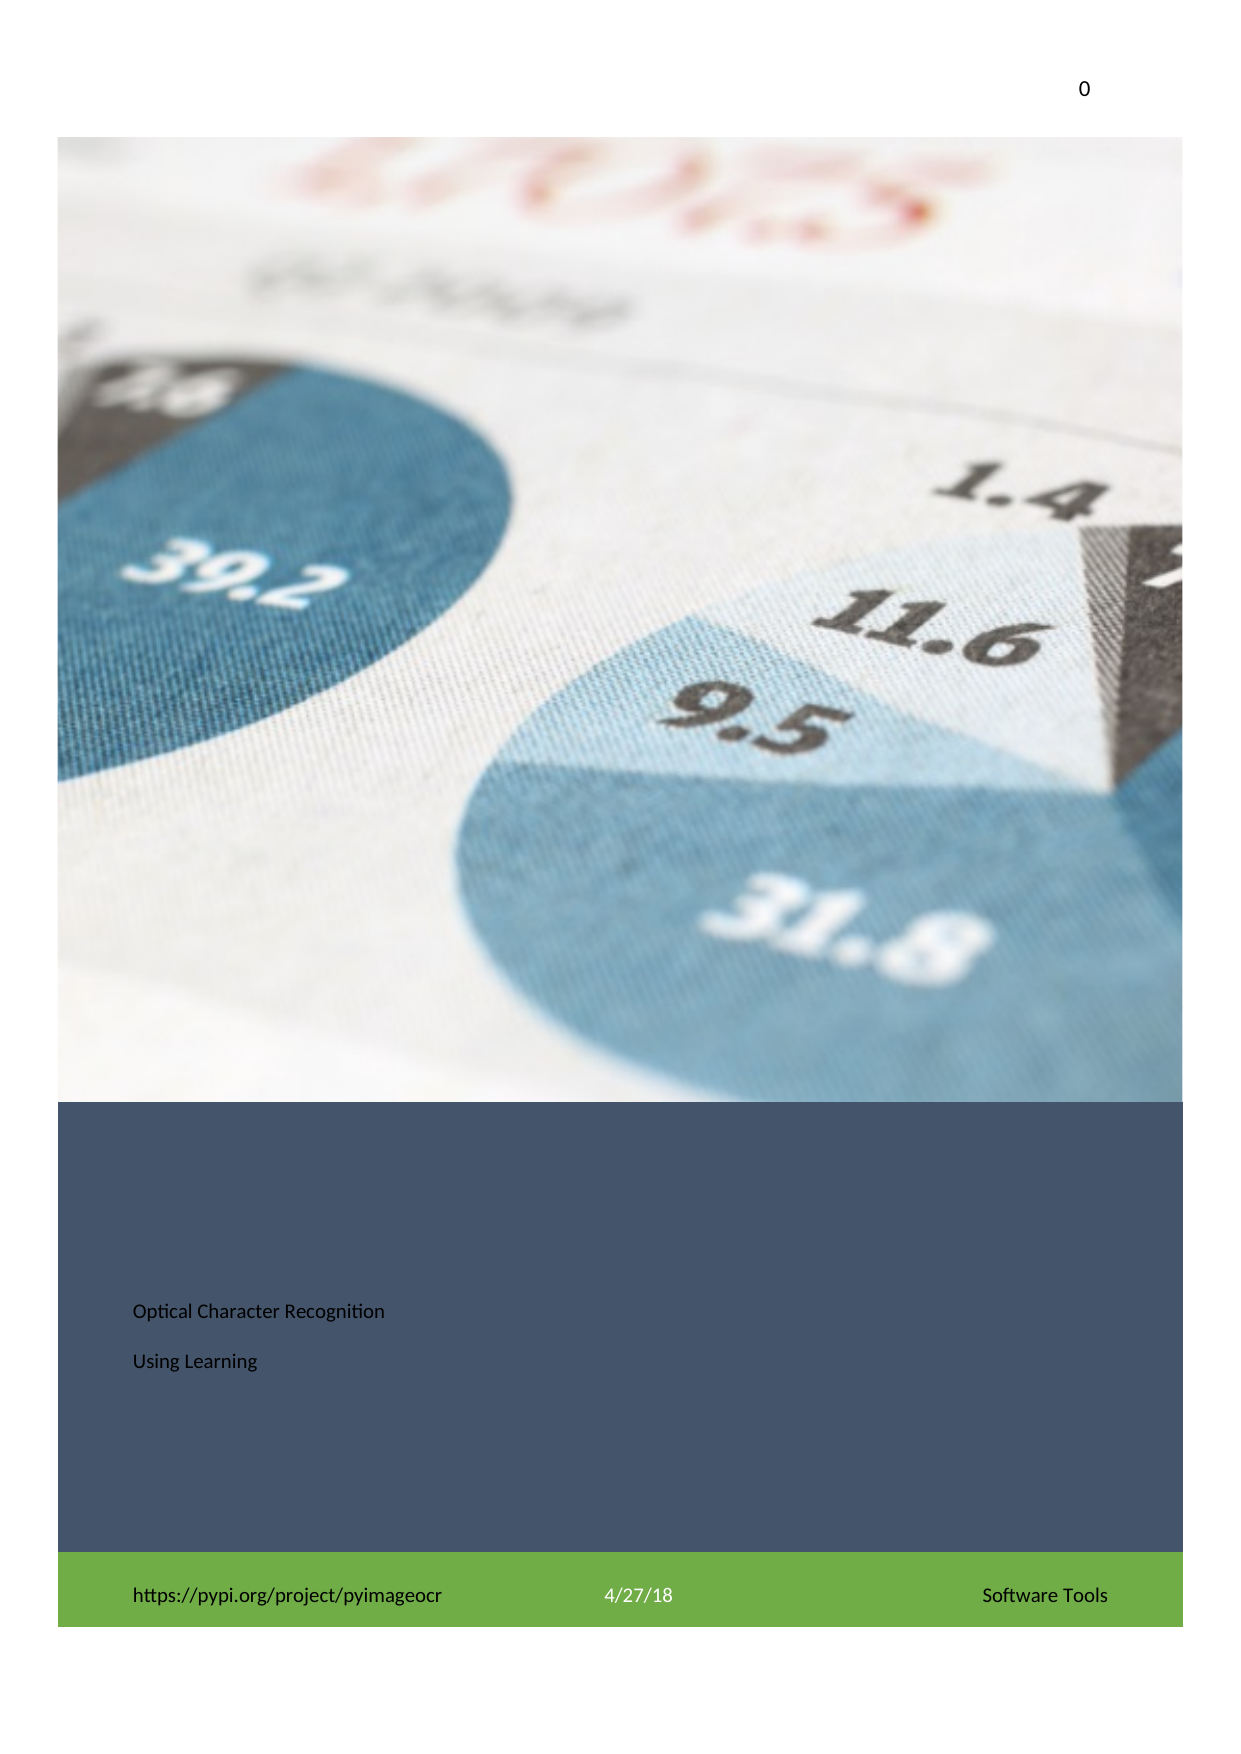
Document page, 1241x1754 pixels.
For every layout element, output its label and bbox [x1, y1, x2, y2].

picture [57, 137, 1183, 1102]
